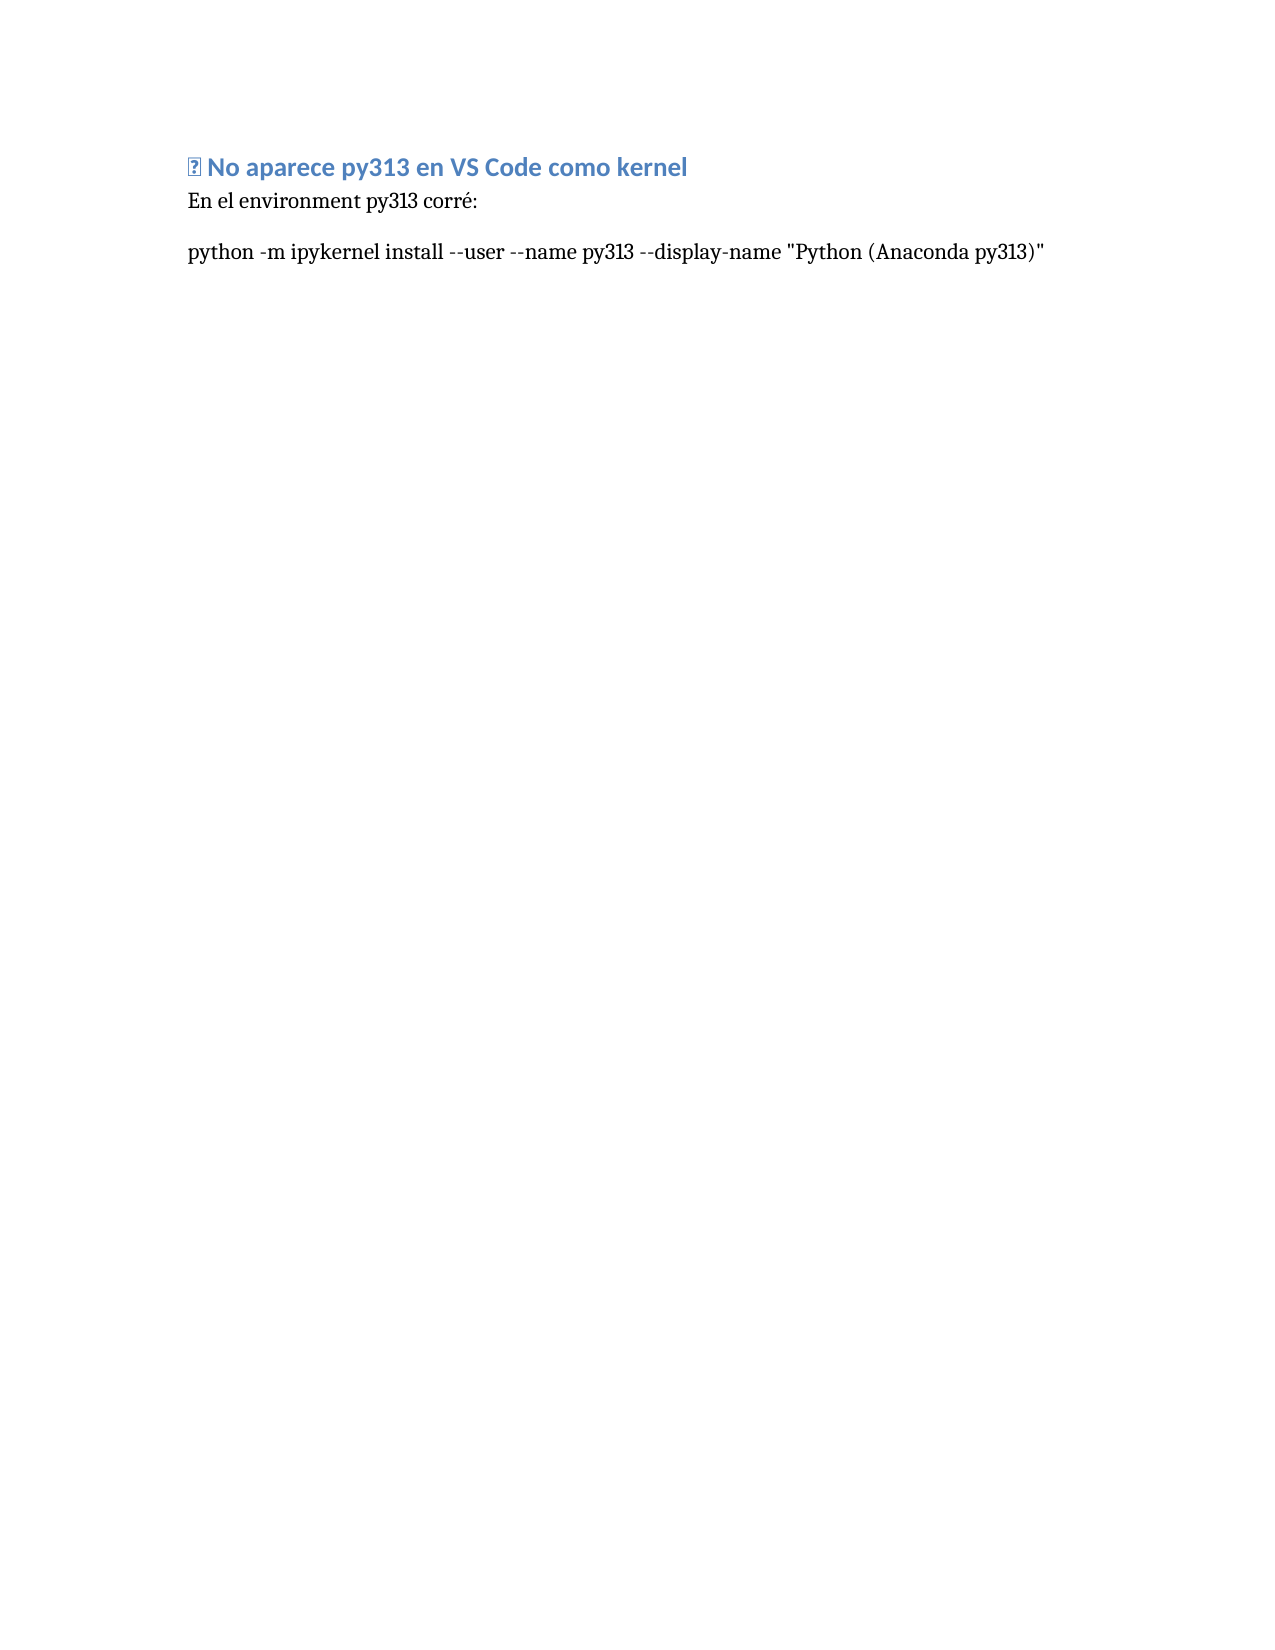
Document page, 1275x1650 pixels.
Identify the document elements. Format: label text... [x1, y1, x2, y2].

text En el environment py313 corré: [187, 188, 1087, 214]
text python -m ipykernel install --user --name py313 --display-name "Python (Anaconda py313)" [187, 239, 1087, 265]
subtitle ❌ No aparece py313 en VS Code como kernel [187, 150, 1087, 183]
